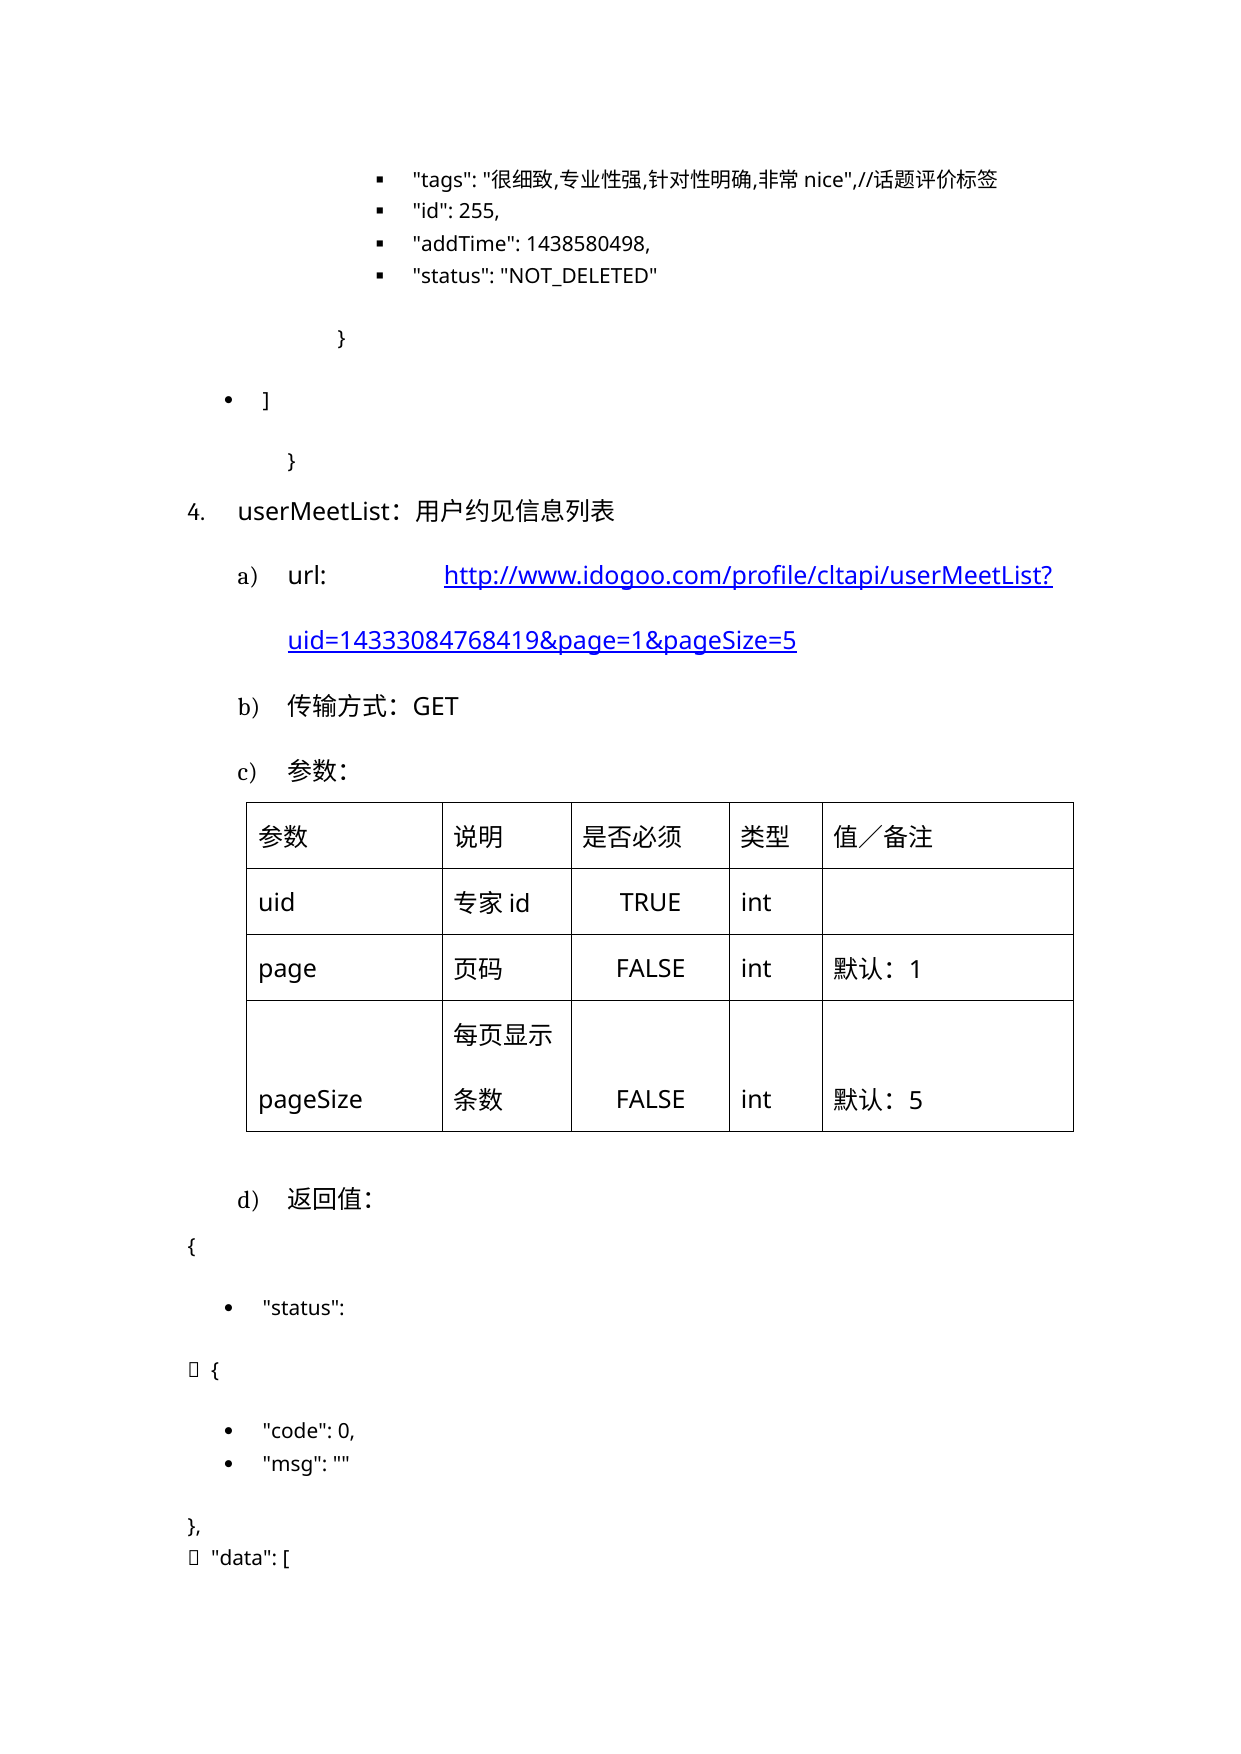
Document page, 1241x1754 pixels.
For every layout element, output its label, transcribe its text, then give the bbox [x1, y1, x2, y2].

list "addTime": 1438580498, [375, 227, 1053, 259]
text  "data": [ [187, 1541, 1053, 1574]
list "code": 0, [225, 1415, 1053, 1447]
table_cell FALSE [572, 1001, 729, 1131]
text  { [187, 1353, 1053, 1386]
table_cell page [247, 935, 442, 1000]
table_cell int [730, 1001, 822, 1131]
table_cell 每页显示条数 [443, 1001, 571, 1131]
list userMeetList：用户约见信息列表 [187, 477, 1053, 542]
table_cell 页码 [443, 935, 571, 1000]
list "msg": "" [225, 1447, 1053, 1480]
table_header 参数 [247, 803, 442, 868]
table_cell FALSE [572, 935, 729, 1000]
table_header 类型 [730, 803, 822, 868]
table_cell int [730, 869, 822, 934]
table_cell uid [247, 869, 442, 934]
table_cell TRUE [572, 869, 729, 934]
list 参数： [237, 737, 1053, 802]
table_cell [823, 869, 1073, 934]
list "status": [225, 1291, 1053, 1324]
table_cell int [730, 935, 822, 1000]
table_cell 默认：5 [823, 1001, 1073, 1131]
table_header 是否必须 [572, 803, 729, 868]
text } [337, 321, 1053, 354]
list "status": "NOT_DELETED" [375, 259, 1053, 292]
list "id": 255, [375, 194, 1053, 227]
list ] [225, 383, 1053, 415]
table_cell pageSize [247, 1001, 442, 1131]
list url: http://www.idogoo.com/profile/cltapi/userMeetList?uid=14333084768419&page=1&pageSize=5 [237, 542, 1053, 672]
table_header 说明 [443, 803, 571, 868]
table_cell 专家id [443, 869, 571, 934]
list "tags": "很细致,专业性强,针对性明确,非常nice",//话题评价标签 [375, 162, 1053, 194]
text { [187, 1230, 1053, 1262]
list 返回值： [237, 1165, 1053, 1230]
table_header 值／备注 [823, 803, 1073, 868]
list 传输方式：GET [237, 672, 1053, 737]
text }, [187, 1509, 1053, 1541]
table_cell 默认：1 [823, 935, 1073, 1000]
list } [287, 444, 1053, 477]
